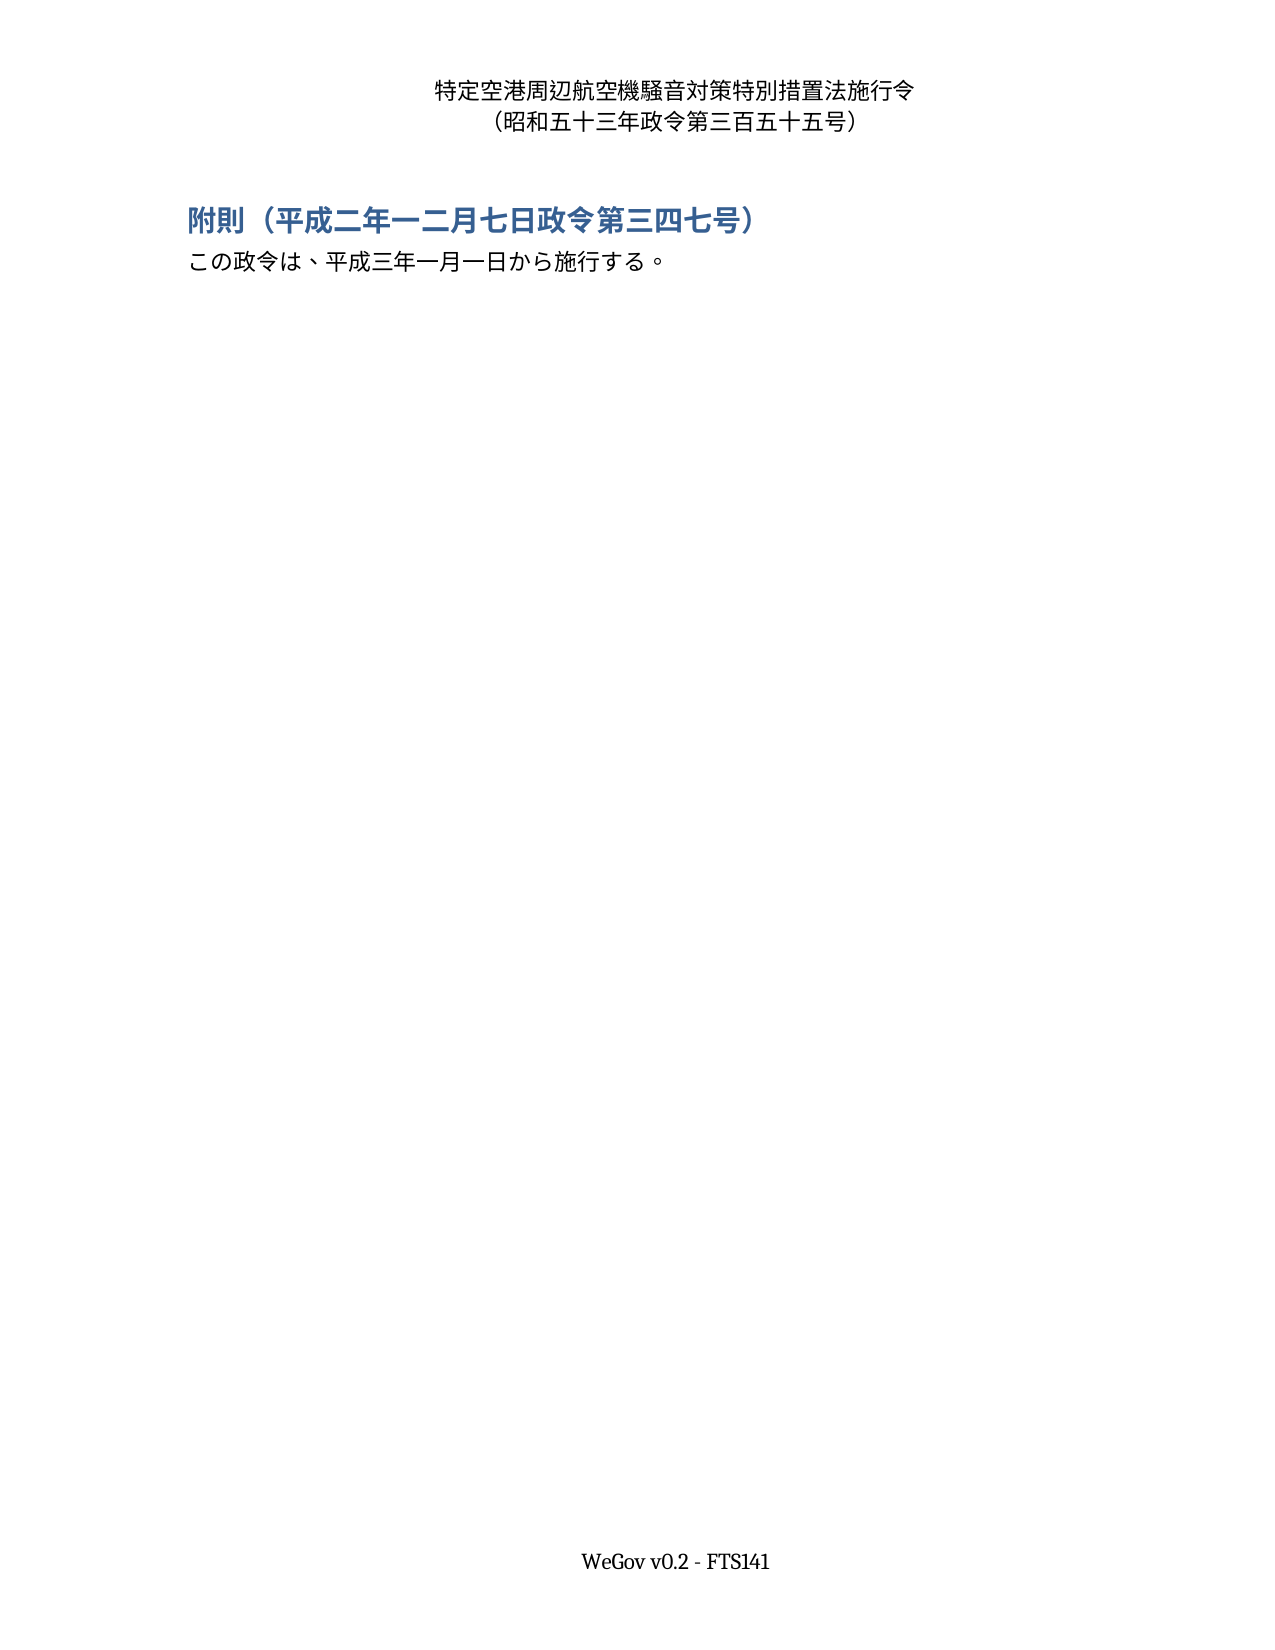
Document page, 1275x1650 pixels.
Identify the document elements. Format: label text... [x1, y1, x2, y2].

subtitle 附則（平成二年一二月七日政令第三四七号） [187, 200, 1087, 240]
text この政令は、平成三年一月一日から施行する。 [187, 246, 1087, 277]
